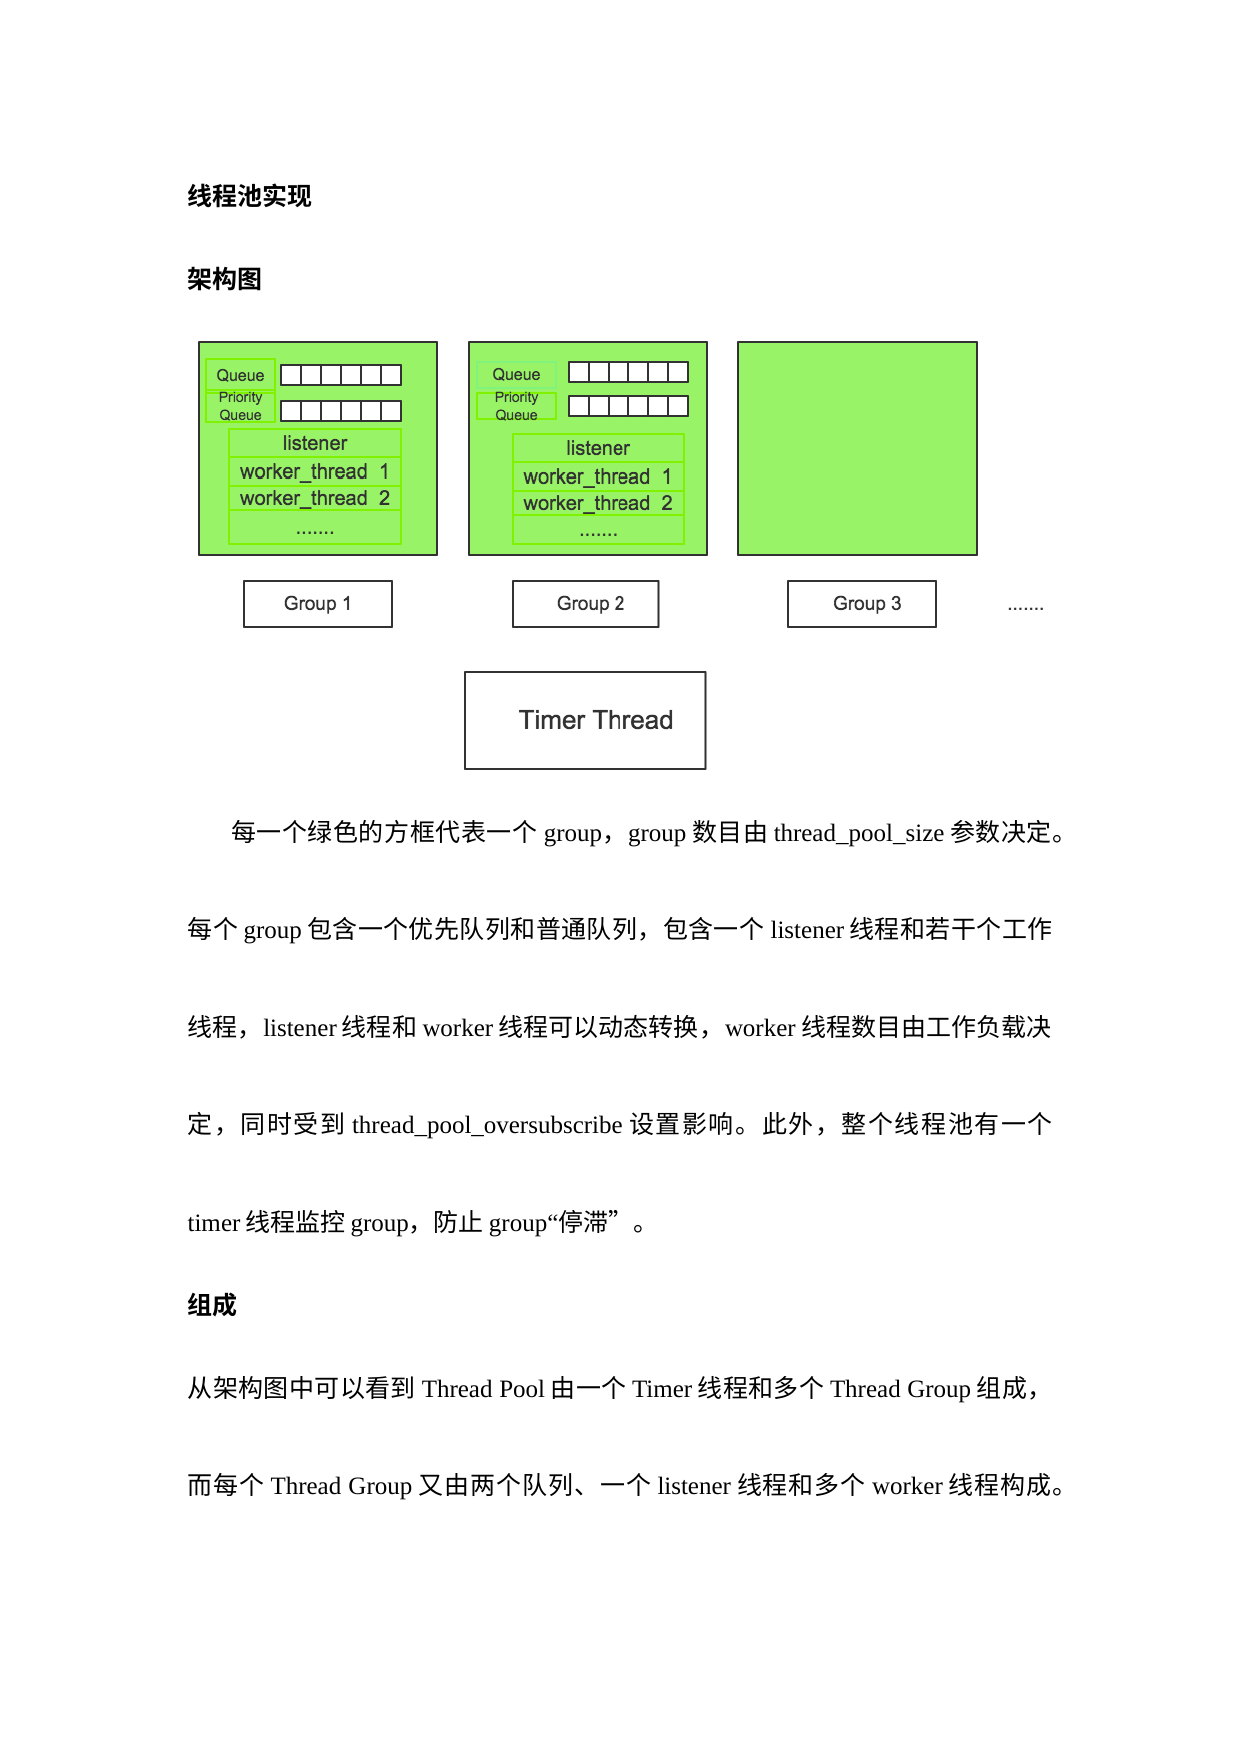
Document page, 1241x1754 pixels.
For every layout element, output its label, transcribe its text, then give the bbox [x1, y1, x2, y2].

subtitle 组成 [187, 1271, 1053, 1336]
picture [187, 328, 1053, 781]
subtitle 架构图 [187, 245, 1053, 310]
subtitle 线程池实现 [187, 162, 1053, 227]
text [187, 1354, 1053, 1516]
text 每一个绿色的方框代表一个group，group数目由thread_pool_size参数决定。每个group包含一个优先队列和普通队列，包含一个listener线程和若干个工作线程，listener线程和worker线程可以动态转换，worker线程数目由工作负载决定，同时受到thread_pool_oversubscribe设置影响。此外，整个线程池有一个timer线程监控group，防止group“停滞”。 [187, 798, 1053, 1253]
